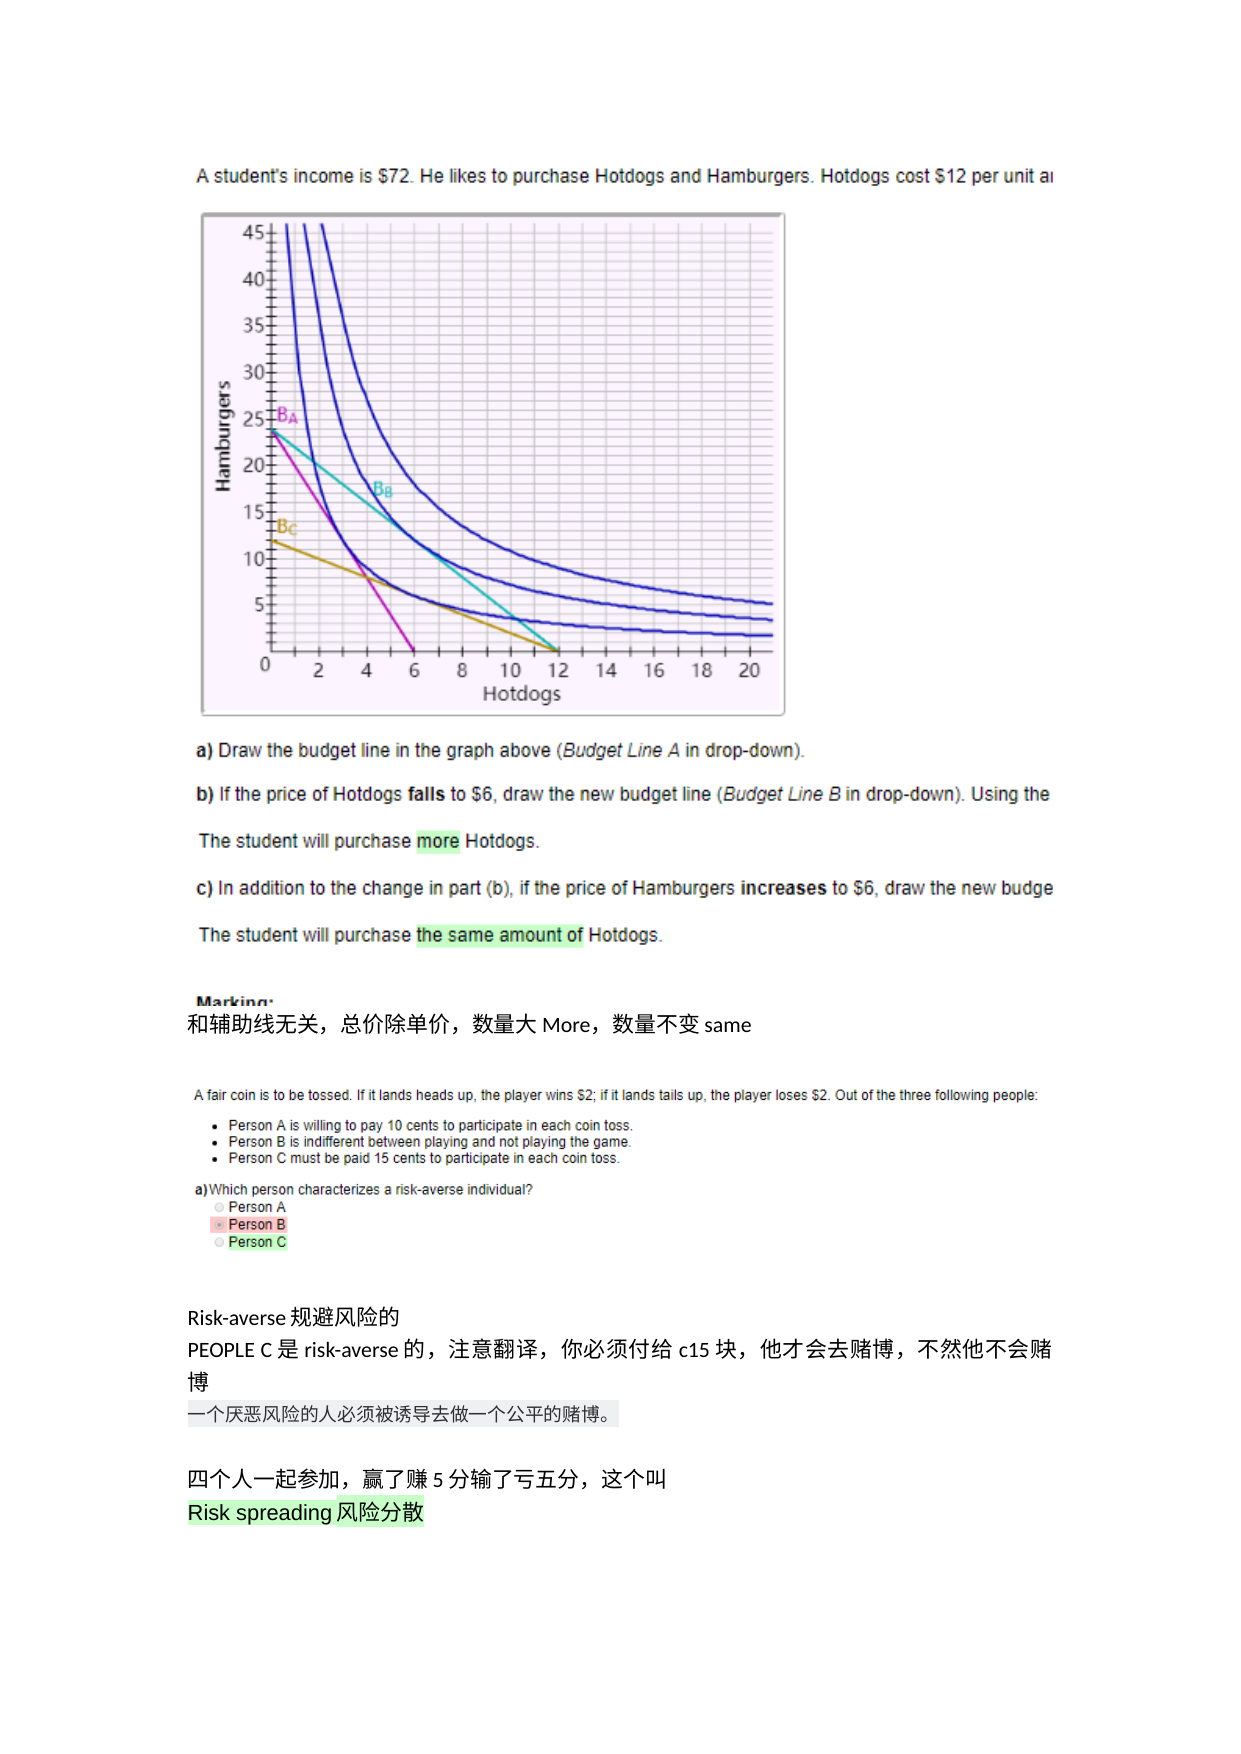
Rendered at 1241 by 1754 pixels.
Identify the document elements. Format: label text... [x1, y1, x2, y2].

text Risk spreading风险分散 [187, 1494, 1053, 1527]
text PEOPLE C是risk-averse的，注意翻译，你必须付给c15块，他才会去赌博，不然他不会赌博 [187, 1332, 1053, 1397]
text 和辅助线无关，总价除单价，数量大More，数量不变same [187, 1007, 1053, 1072]
text 四个人一起参加，赢了赚5分输了亏五分，这个叫 [187, 1462, 1053, 1494]
picture [187, 1072, 1053, 1268]
picture [187, 162, 1053, 1006]
text 一个厌恶风险的人必须被诱导去做一个公平的赌博。 [187, 1397, 1053, 1429]
text Risk-averse规避风险的 [187, 1299, 1053, 1332]
